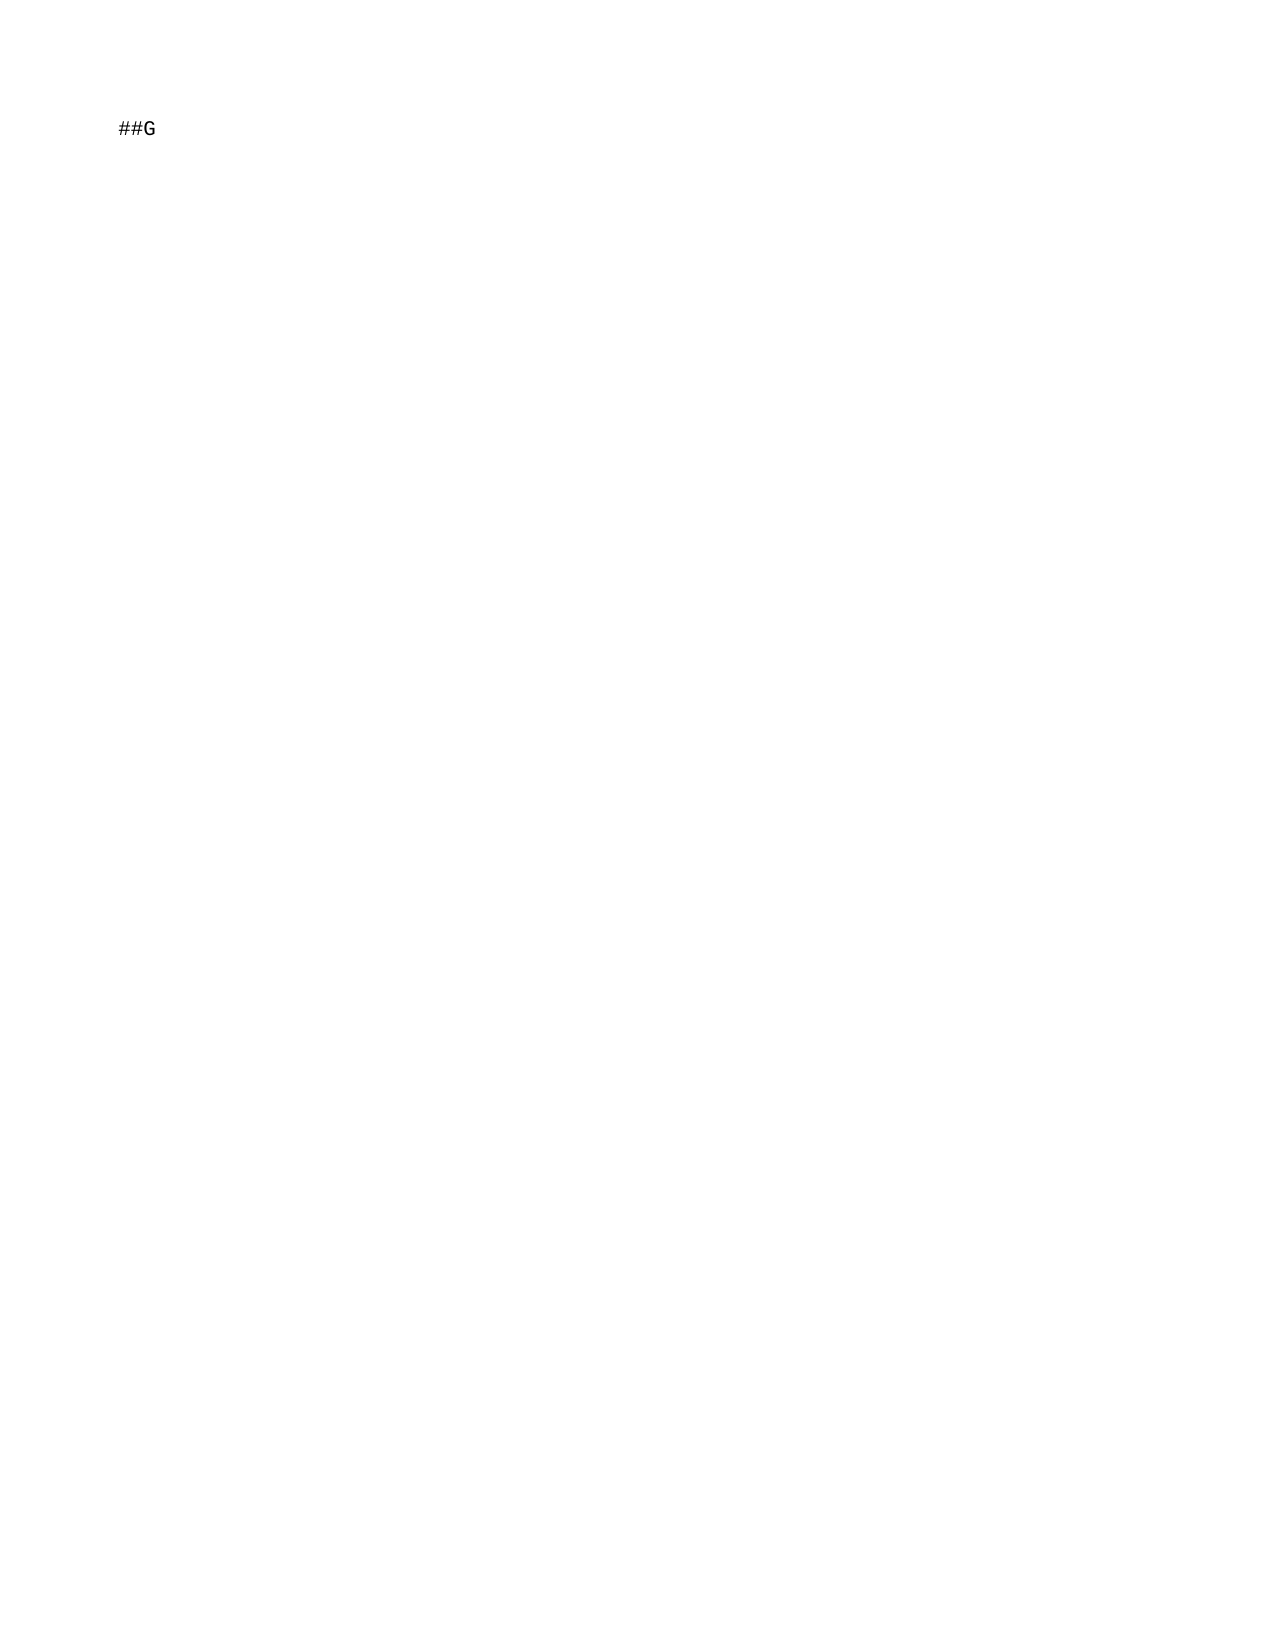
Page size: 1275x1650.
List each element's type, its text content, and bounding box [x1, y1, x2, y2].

text ##G [118, 118, 1157, 142]
